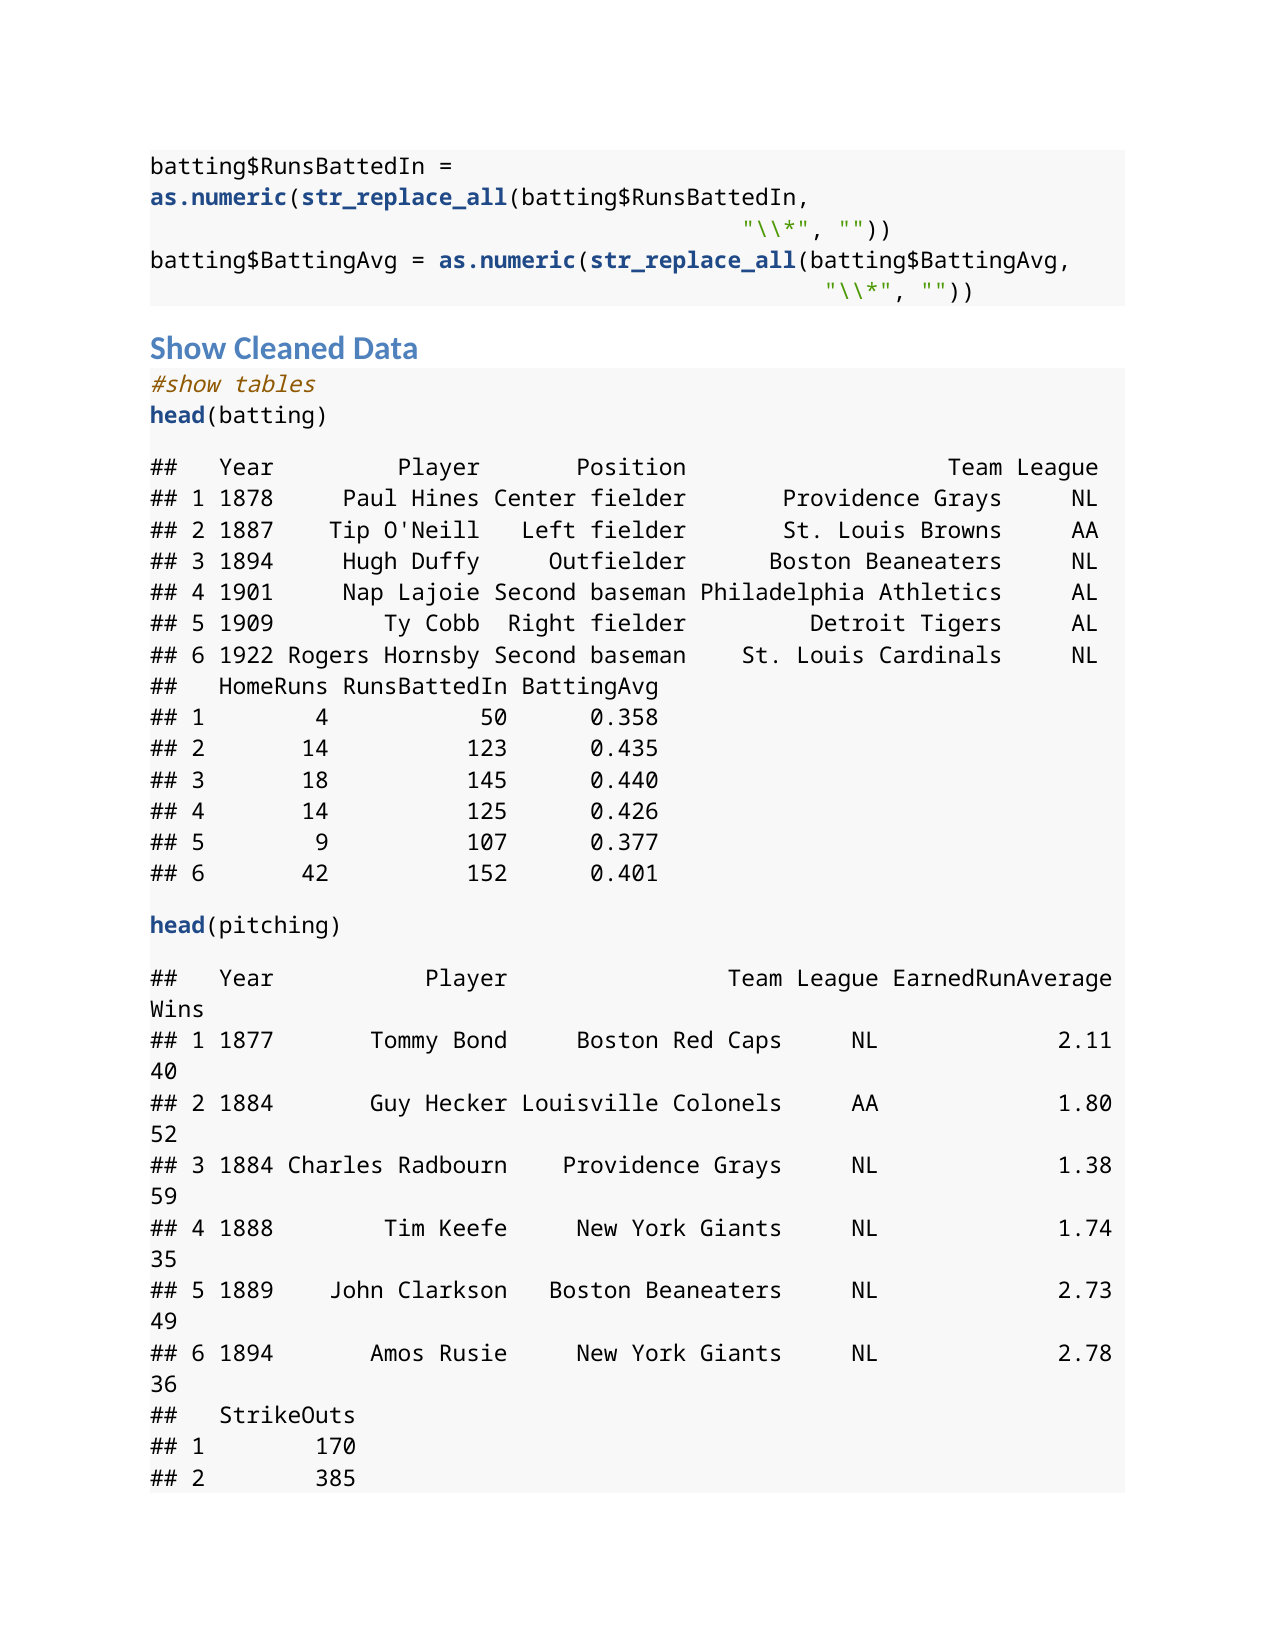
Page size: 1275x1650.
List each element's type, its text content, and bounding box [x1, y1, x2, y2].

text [150, 962, 1125, 1493]
text #show tables head(batting) [315, 368, 1125, 430]
text head(pitching) [150, 909, 1125, 941]
subtitle Show Cleaned Data [150, 327, 1125, 368]
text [150, 150, 1125, 306]
text ## Year Player Position Team League ## 1 1878 Paul Hines Center fielder Providence Grays NL ## 2 1887 Tip O'Neill Left fielder St. Louis Browns AA ## 3 1894 Hugh Duffy Outfielder Boston Beaneaters NL ## 4 1901 Nap Lajoie Second baseman Philadelphia Athletics AL ## 5 1909 Ty Cobb Right fielder Detroit Tigers AL ## 6 1922 Rogers Hornsby Second baseman St. Louis Cardinals NL ## HomeRuns RunsBattedIn BattingAvg ## 1 4 50 0.358 ## 2 14 123 0.435 ## 3 18 145 0.440 ## 4 14 125 0.426 ## 5 9 107 0.377 ## 6 42 152 0.401 [150, 451, 1125, 889]
